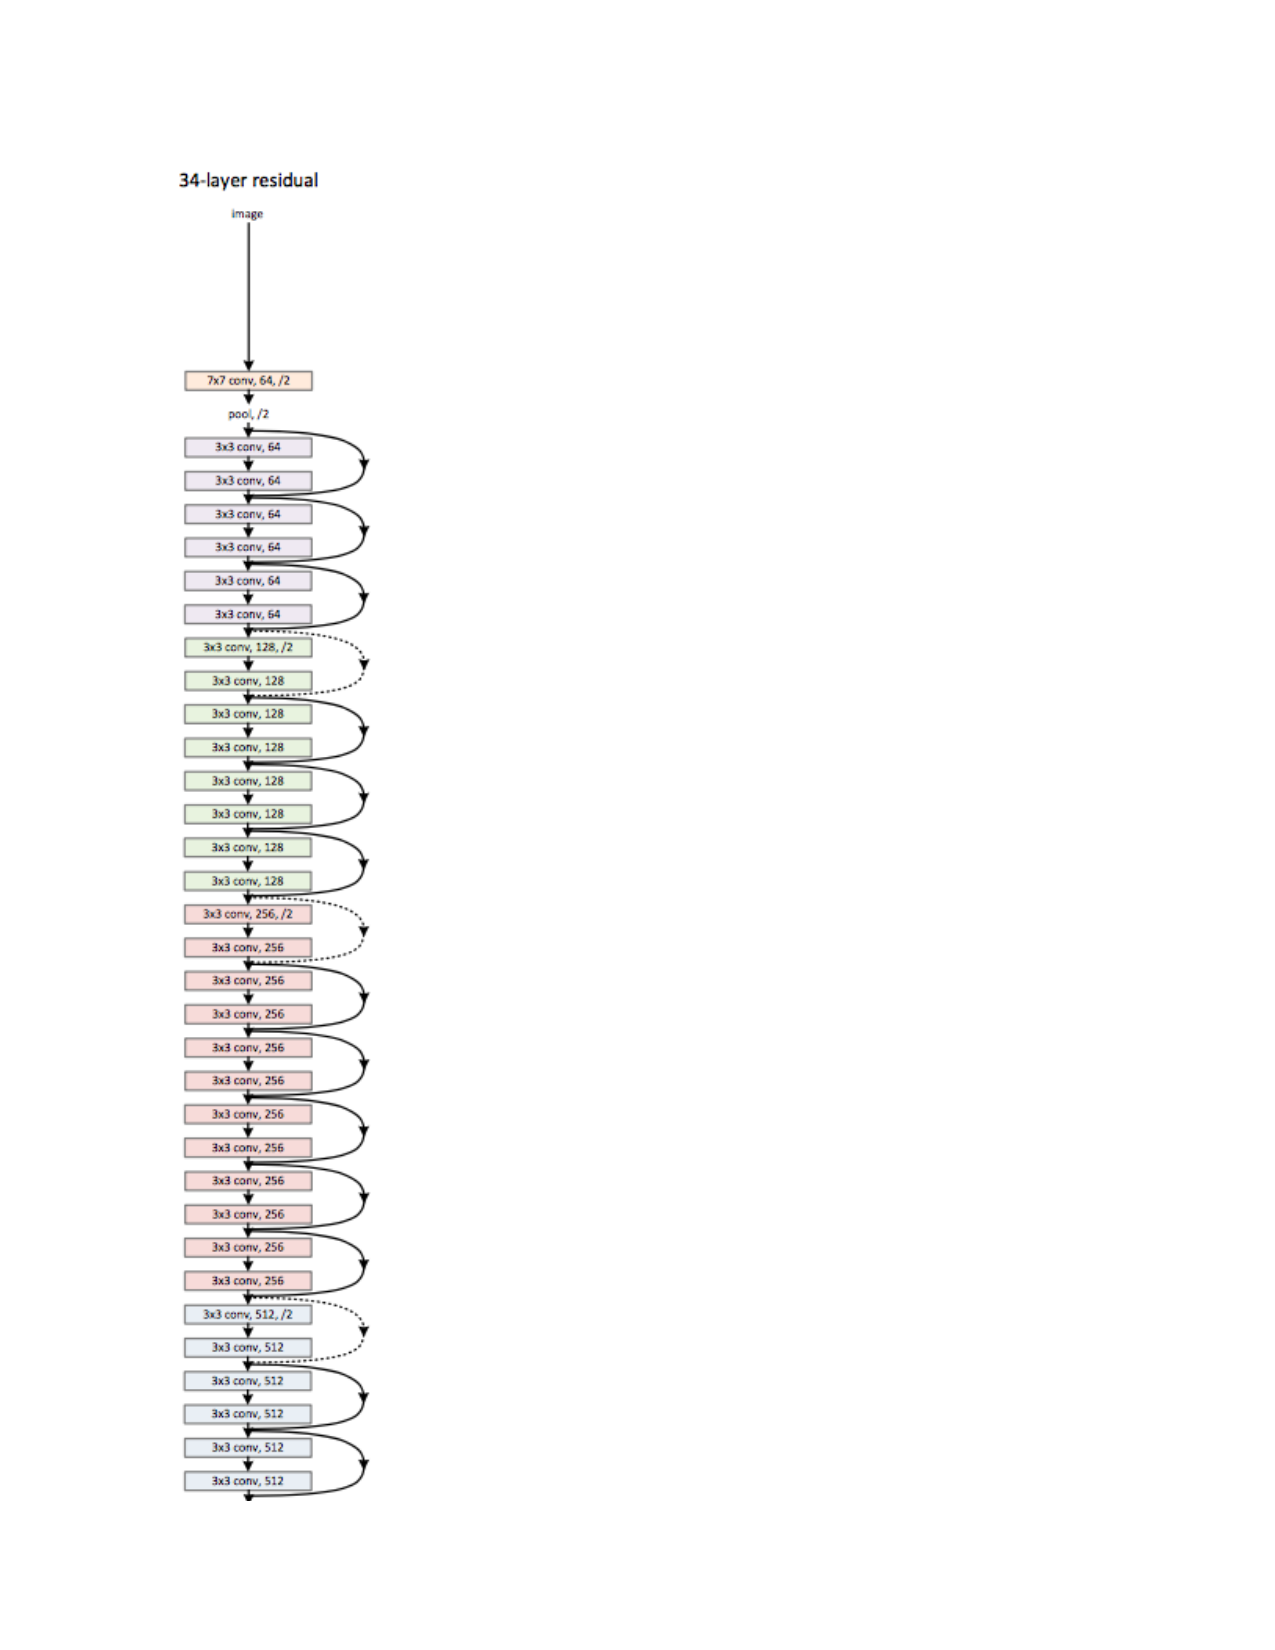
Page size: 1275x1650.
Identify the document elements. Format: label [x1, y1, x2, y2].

picture [150, 150, 396, 1501]
